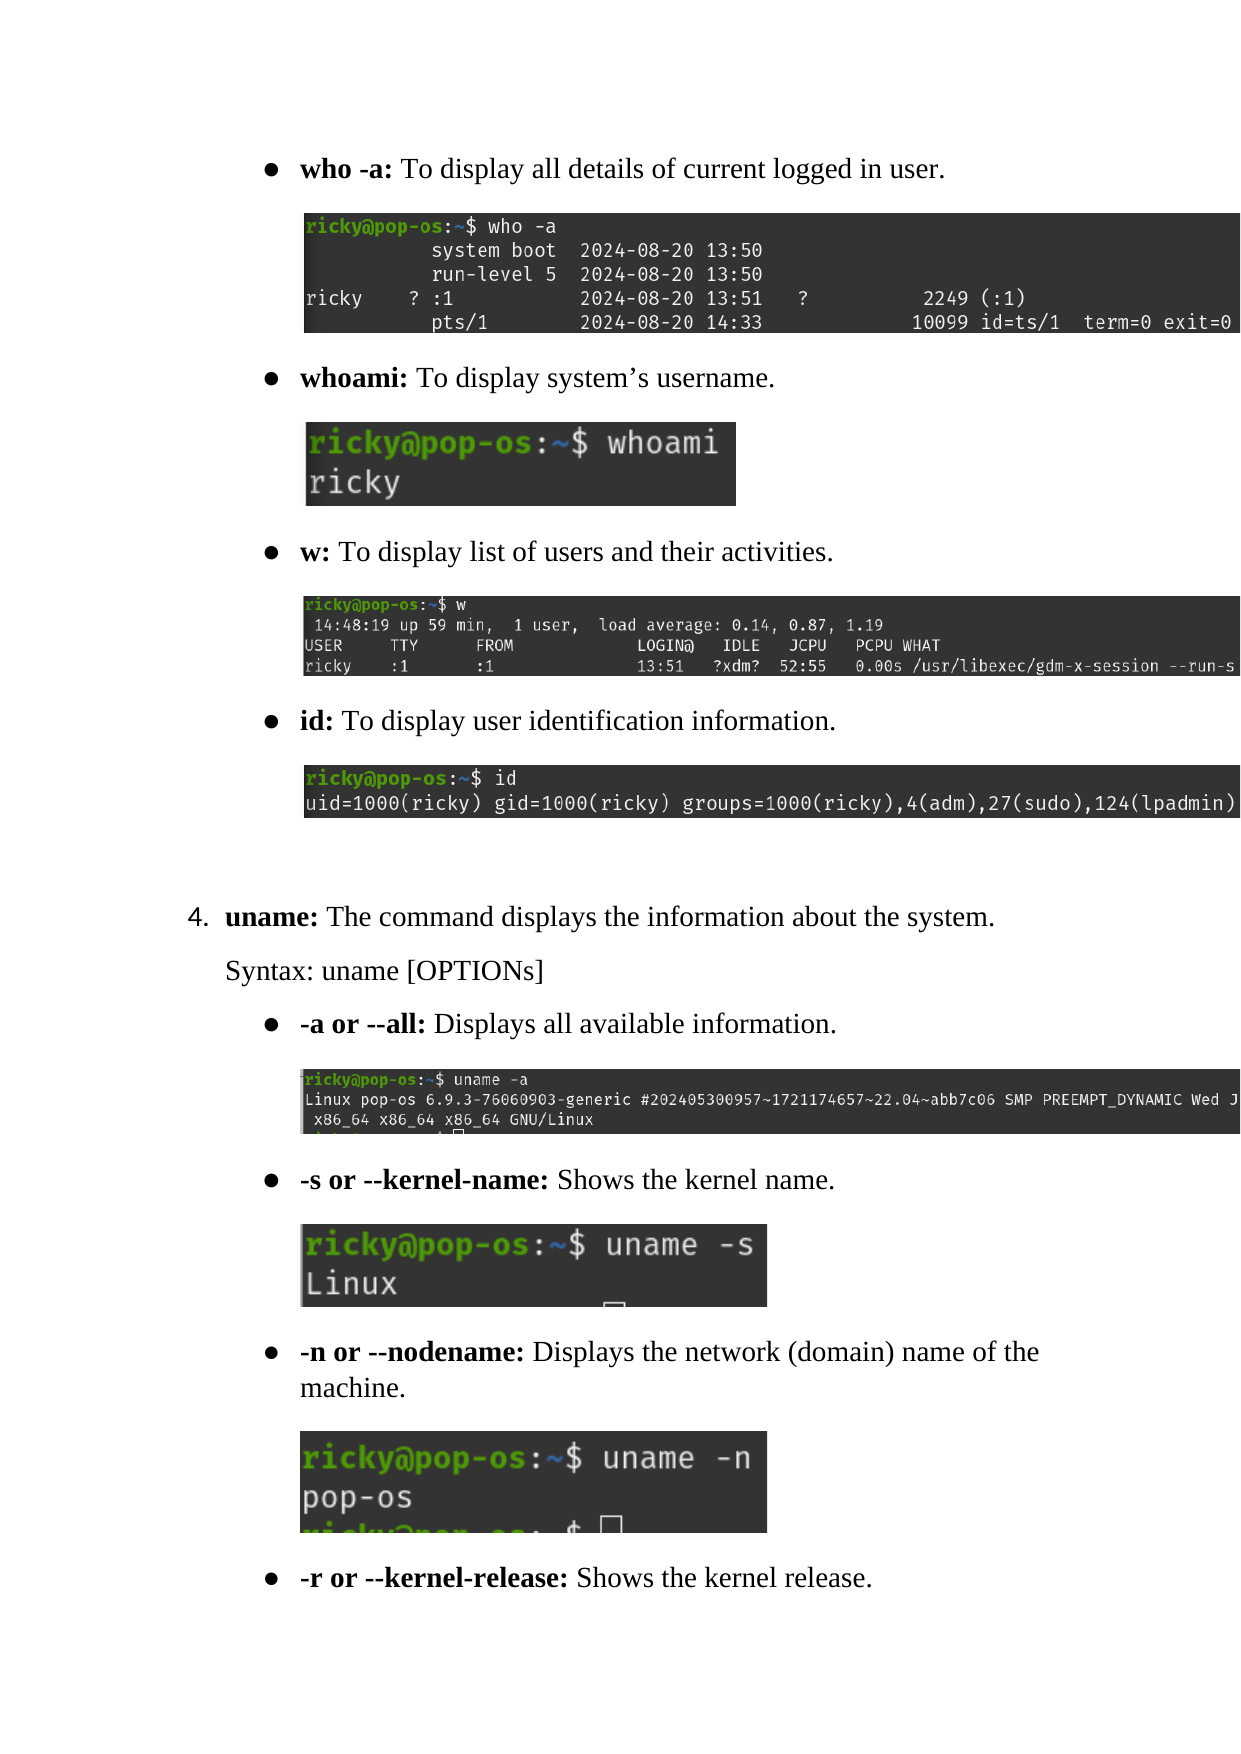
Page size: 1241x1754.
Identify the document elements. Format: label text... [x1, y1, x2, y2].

list uname: The command displays the information about the system. [187, 898, 1090, 933]
picture [300, 765, 1241, 818]
picture [300, 596, 1241, 676]
picture [300, 422, 736, 506]
picture [300, 1431, 768, 1533]
list id: To display user identification information. [262, 702, 1090, 738]
picture [300, 1069, 1241, 1134]
list -a or --all: Displays all available information. [262, 1006, 1090, 1041]
list w: To display list of users and their activities. [262, 533, 1090, 568]
list -r or --kernel-release: Shows the kernel release. [262, 1560, 1090, 1593]
text Syntax: uname [OPTIONs] [225, 953, 1090, 986]
list whoami: To display system’s username. [262, 359, 1090, 395]
list -n or --nodename: Displays the network (domain) name of the machine. [262, 1334, 1090, 1404]
list -s or --kernel-name: Shows the kernel name. [262, 1161, 1090, 1196]
picture [300, 213, 1241, 333]
picture [300, 1224, 768, 1307]
list who -a: To display all details of current logged in user. [262, 150, 1090, 186]
